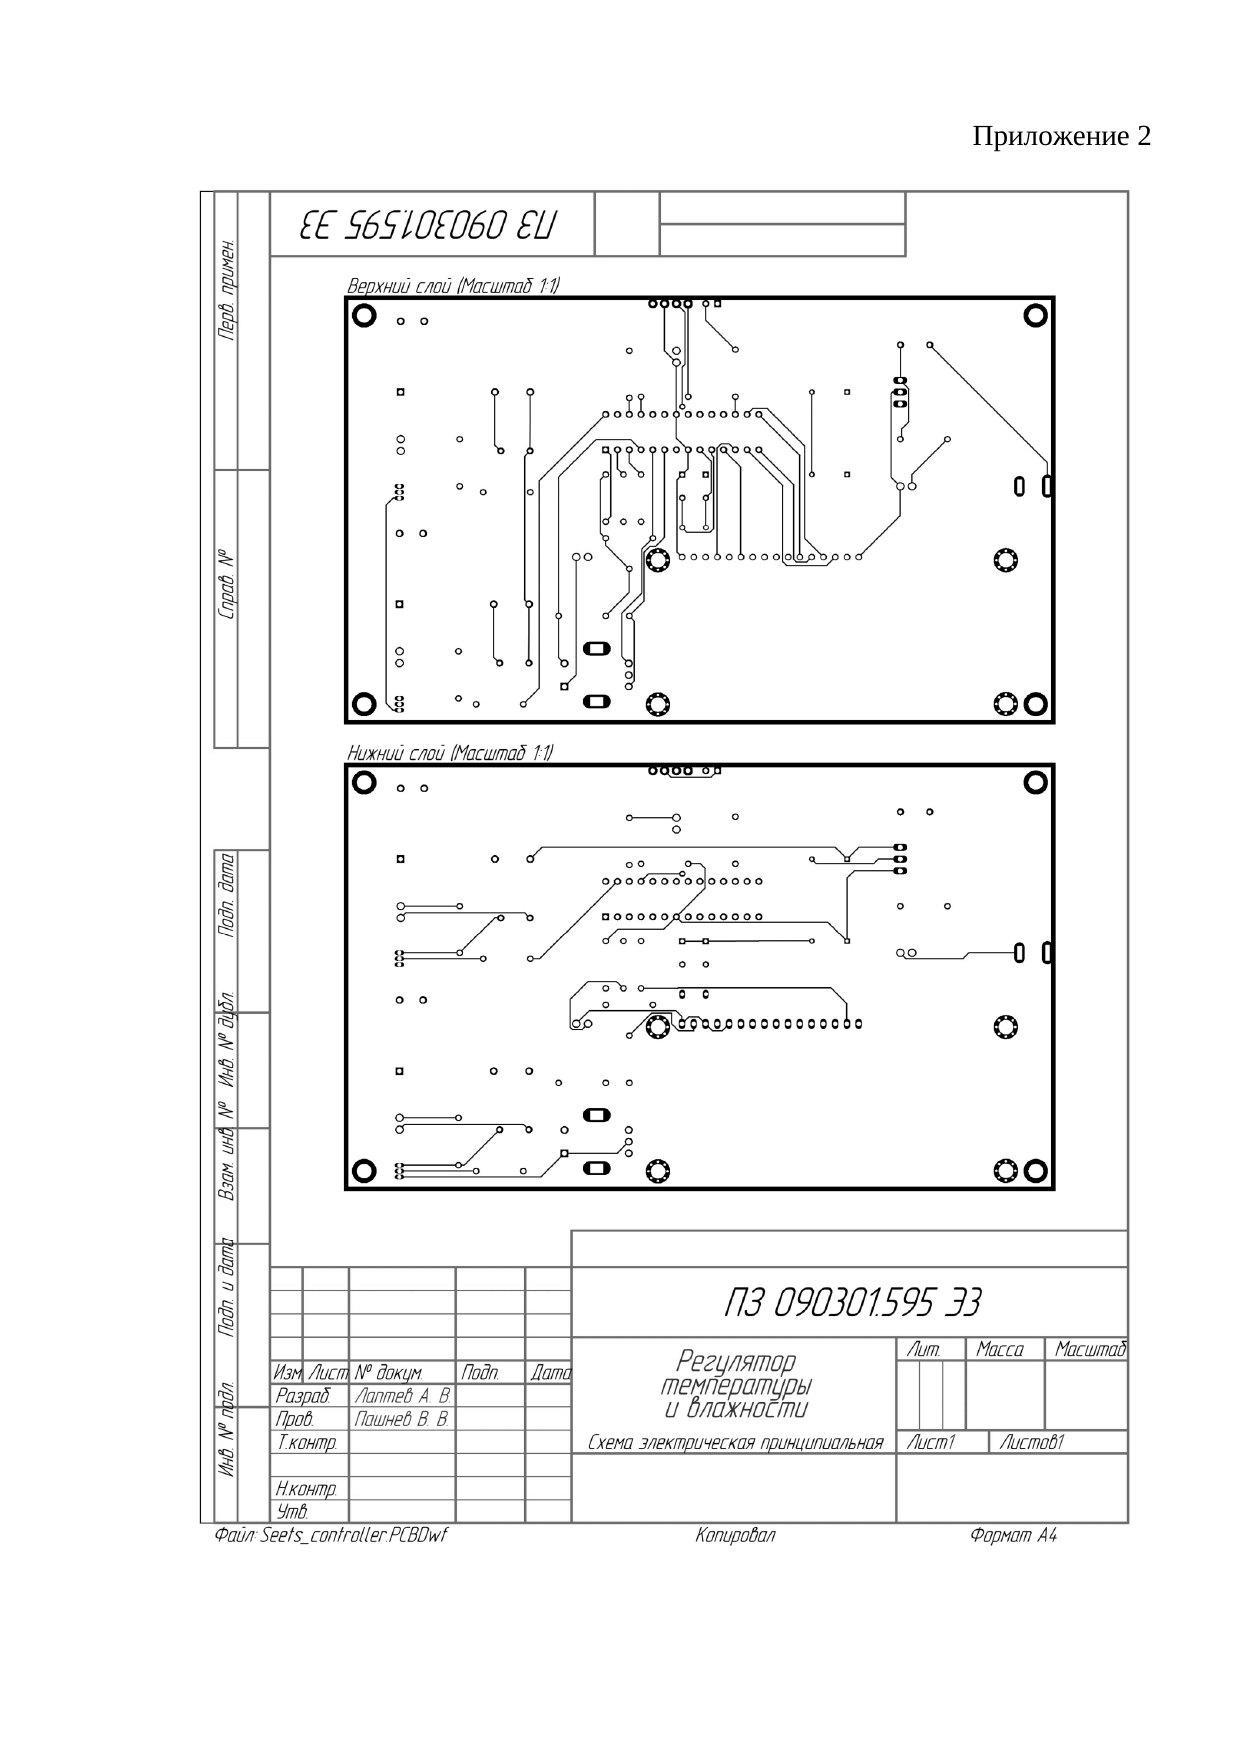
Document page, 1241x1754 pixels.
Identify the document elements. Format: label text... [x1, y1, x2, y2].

text Приложение 2 [177, 118, 1152, 152]
picture [177, 168, 1151, 1546]
